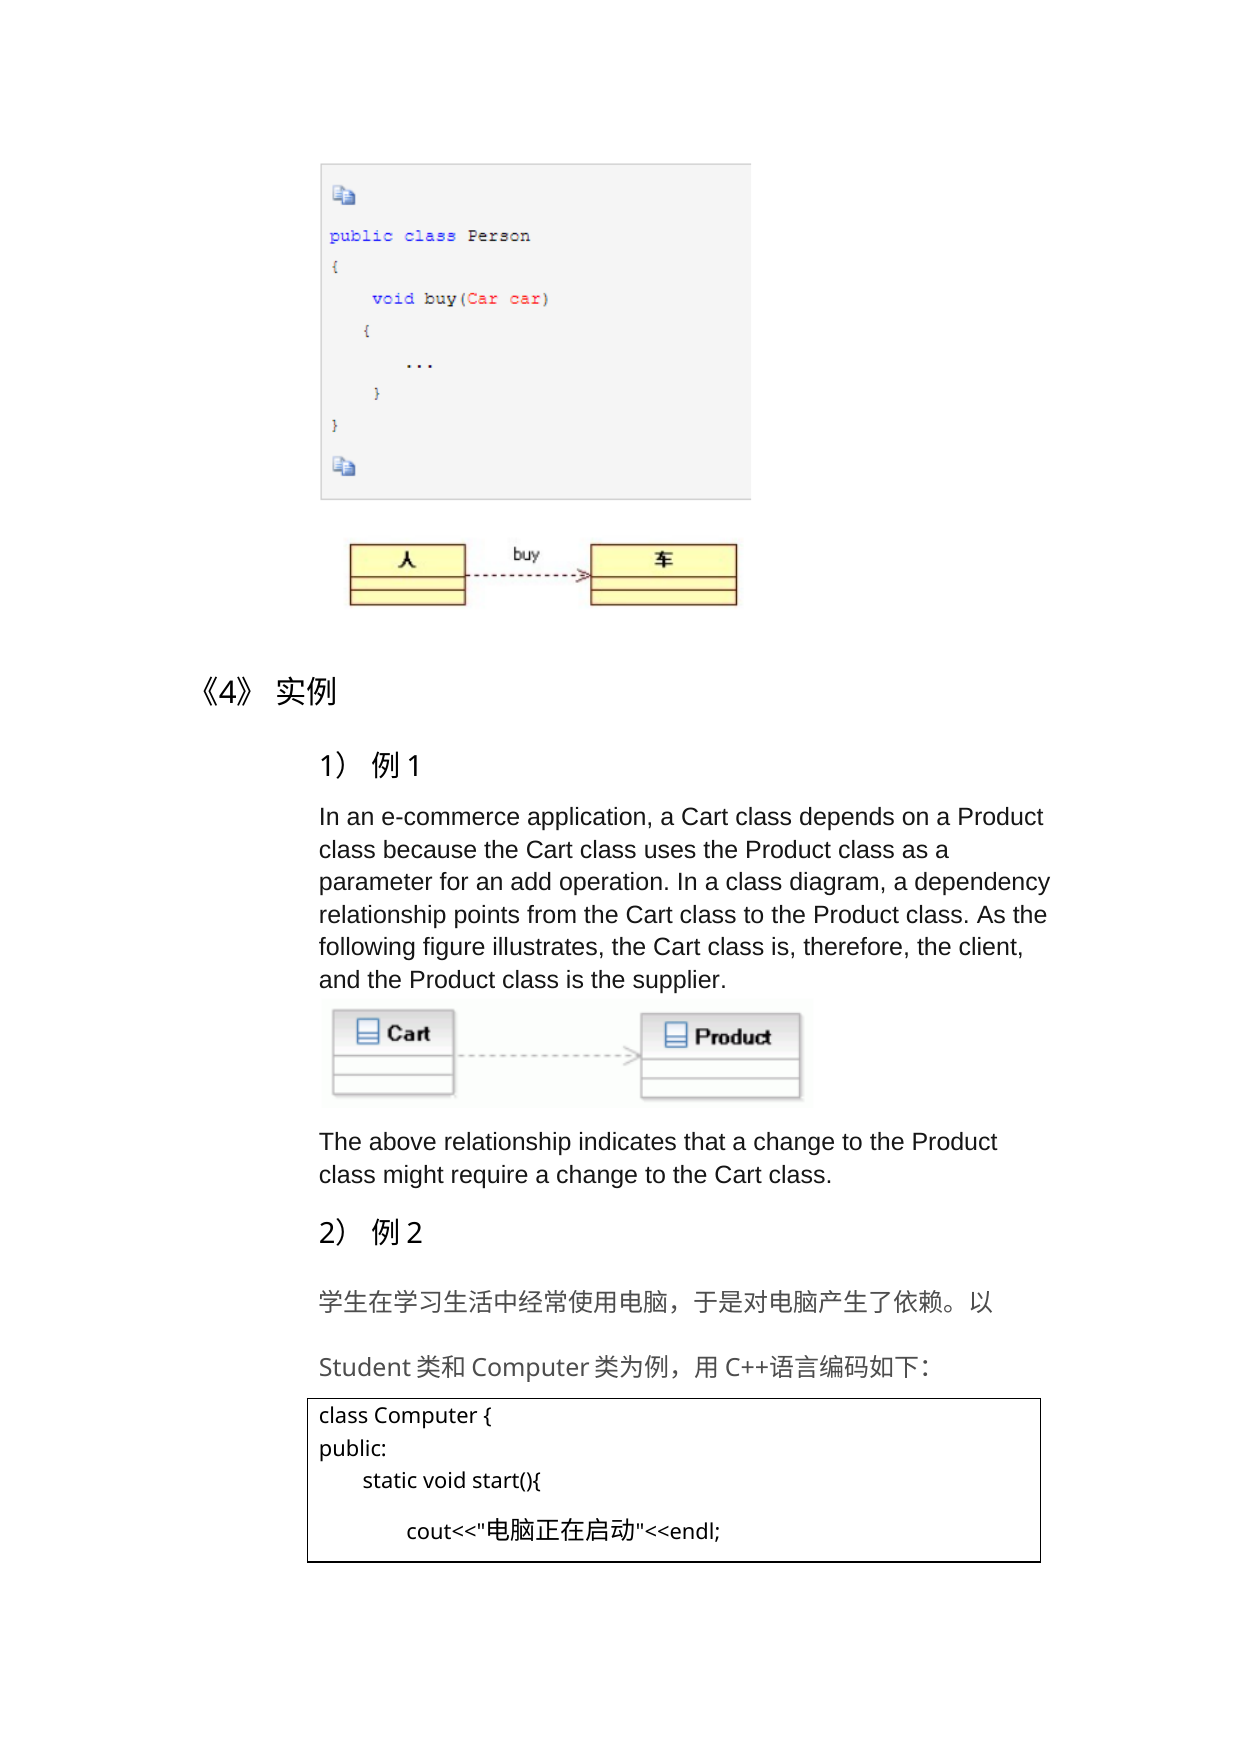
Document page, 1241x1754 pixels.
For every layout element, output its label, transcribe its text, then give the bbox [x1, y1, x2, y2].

picture [318, 995, 820, 1108]
picture [318, 162, 752, 623]
subtitle 1） 例1 [319, 731, 1053, 796]
text 学生在学习生活中经常使用电脑，于是对电脑产生了依赖。以Student类和Computer类为例，用C++语言编码如下： [319, 1268, 1053, 1398]
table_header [308, 1399, 1040, 1561]
subtitle 实例 [187, 658, 1053, 723]
text The above relationship indicates that a change to the Product class might require a change to the Cart class. [319, 1125, 1053, 1190]
subtitle 2） 例2 [319, 1199, 1053, 1264]
text In an e-commerce application, a Cart class depends on a Product class because the Cart class uses the Product class as a parameter for an add operation. In a class diagram, a dependency relationship points from the Cart class to the Product class. As the following figure illustrates, the Cart class is, therefore, the client, and the Product class is the supplier. [319, 800, 1053, 995]
